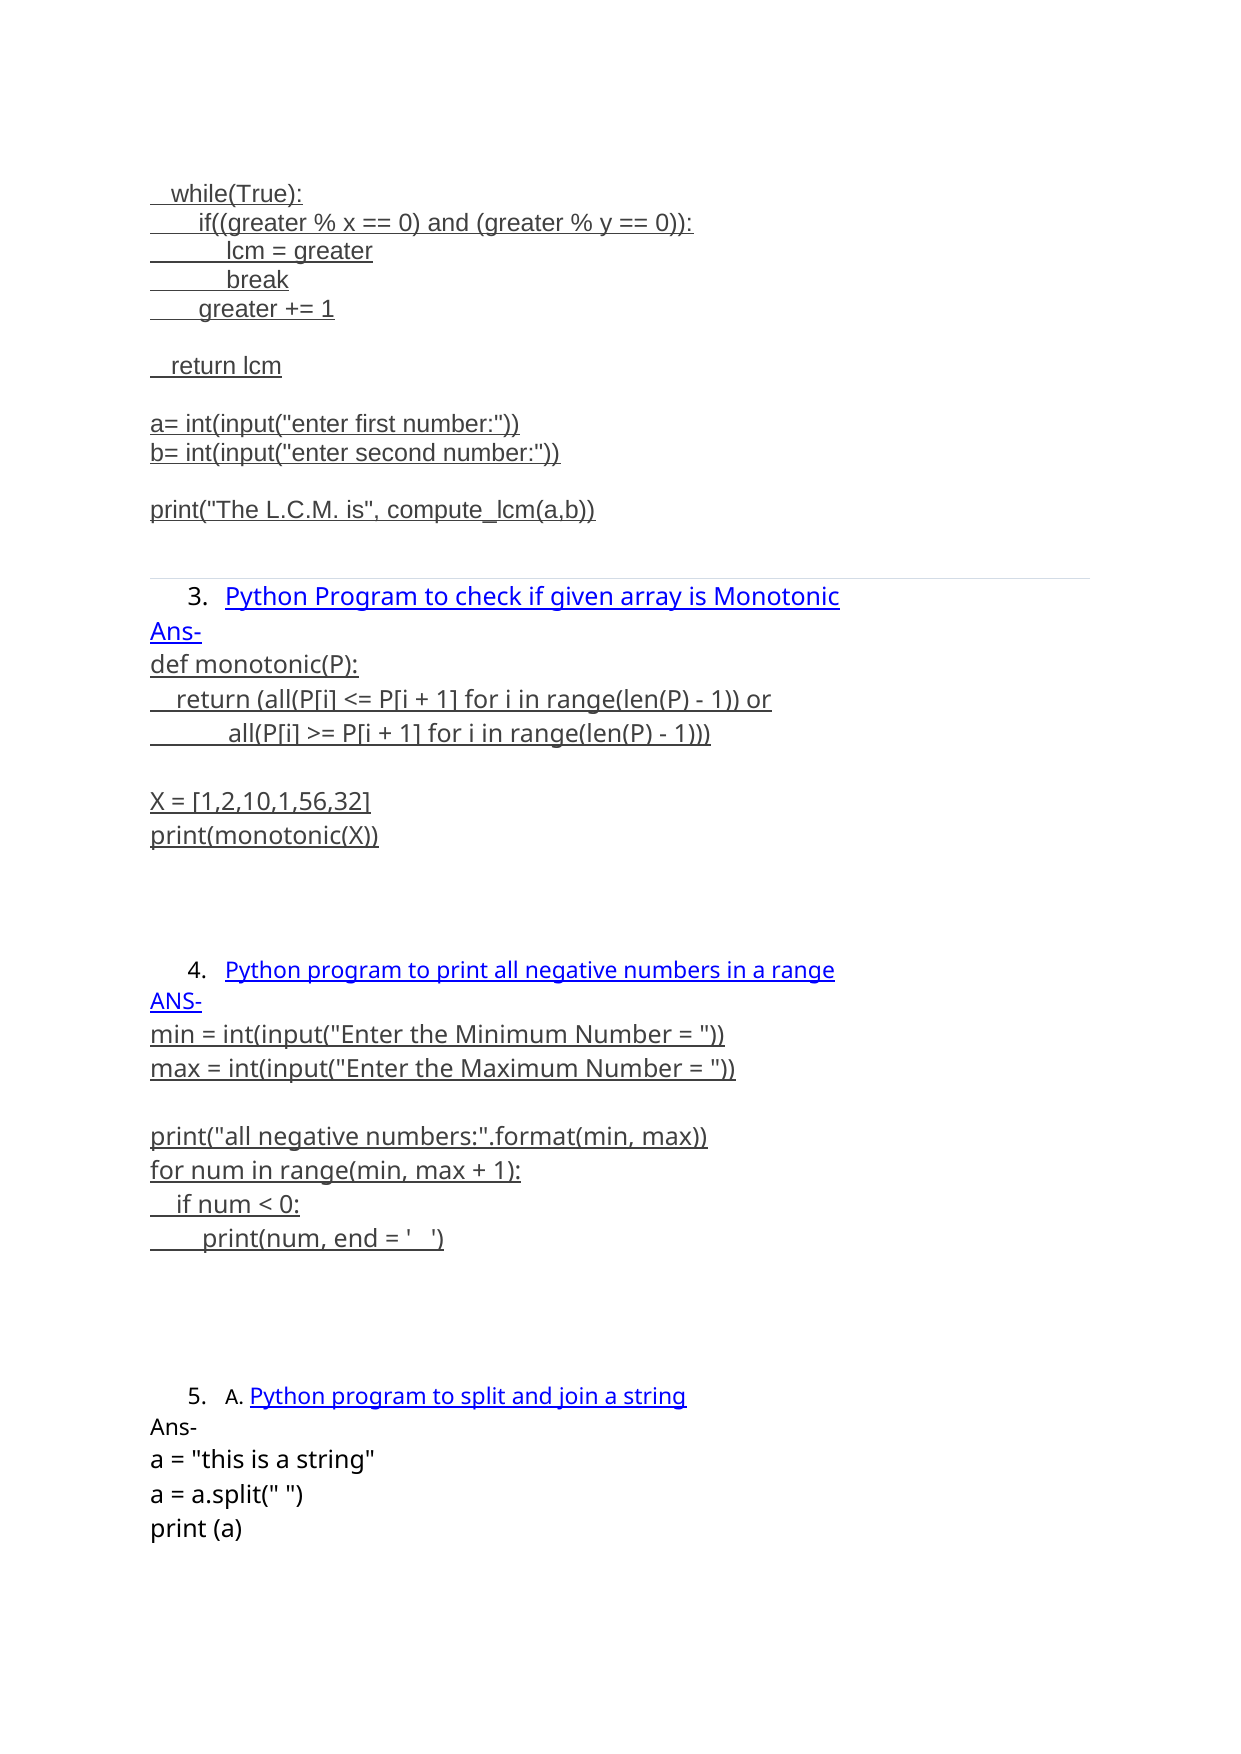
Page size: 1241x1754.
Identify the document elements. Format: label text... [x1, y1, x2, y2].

text return (all(P[i] <= P[i + 1] for i in range(len(P) - 1)) or [150, 681, 1090, 715]
text Ans- [150, 613, 1090, 647]
text print("The L.C.M. is", compute_lcm(a,b)) [150, 495, 1090, 524]
list Python Program to check if given array is Monotonic [187, 579, 1090, 613]
text ANS- [150, 985, 1090, 1016]
text if((greater % x == 0) and (greater % y == 0)): [150, 207, 1090, 236]
text lcm = greater [150, 236, 1090, 265]
text max = int(input("Enter the Maximum Number = ")) [150, 1050, 1090, 1084]
text print("all negative numbers:".format(min, max)) [150, 1118, 1090, 1152]
text print(num, end = ' ') [150, 1221, 1090, 1255]
text all(P[i] >= P[i + 1] for i in range(len(P) - 1))) [150, 715, 1090, 749]
text def monotonic(P): [150, 647, 1090, 681]
text return lcm [150, 351, 1090, 380]
list A. Python program to split and join a string [187, 1380, 1090, 1411]
text Ans- [150, 1411, 1090, 1442]
text a = a.split(" ") [150, 1476, 1090, 1510]
text a= int(input("enter first number:")) [150, 409, 1090, 437]
text print (a) [150, 1510, 1090, 1544]
text print(monotonic(X)) [150, 817, 1090, 852]
text min = int(input("Enter the Minimum Number = ")) [150, 1016, 1090, 1050]
text b= int(input("enter second number:")) [150, 437, 1090, 466]
list Python program to print all negative numbers in a range [187, 954, 1090, 985]
text if num < 0: [150, 1187, 1090, 1221]
text a = "this is a string" [150, 1442, 1090, 1476]
text for num in range(min, max + 1): [150, 1152, 1090, 1187]
text X = [1,2,10,1,56,32] [150, 783, 1090, 817]
text break [150, 265, 1090, 294]
text greater += 1 [150, 294, 1090, 322]
text while(True): [150, 179, 1090, 207]
